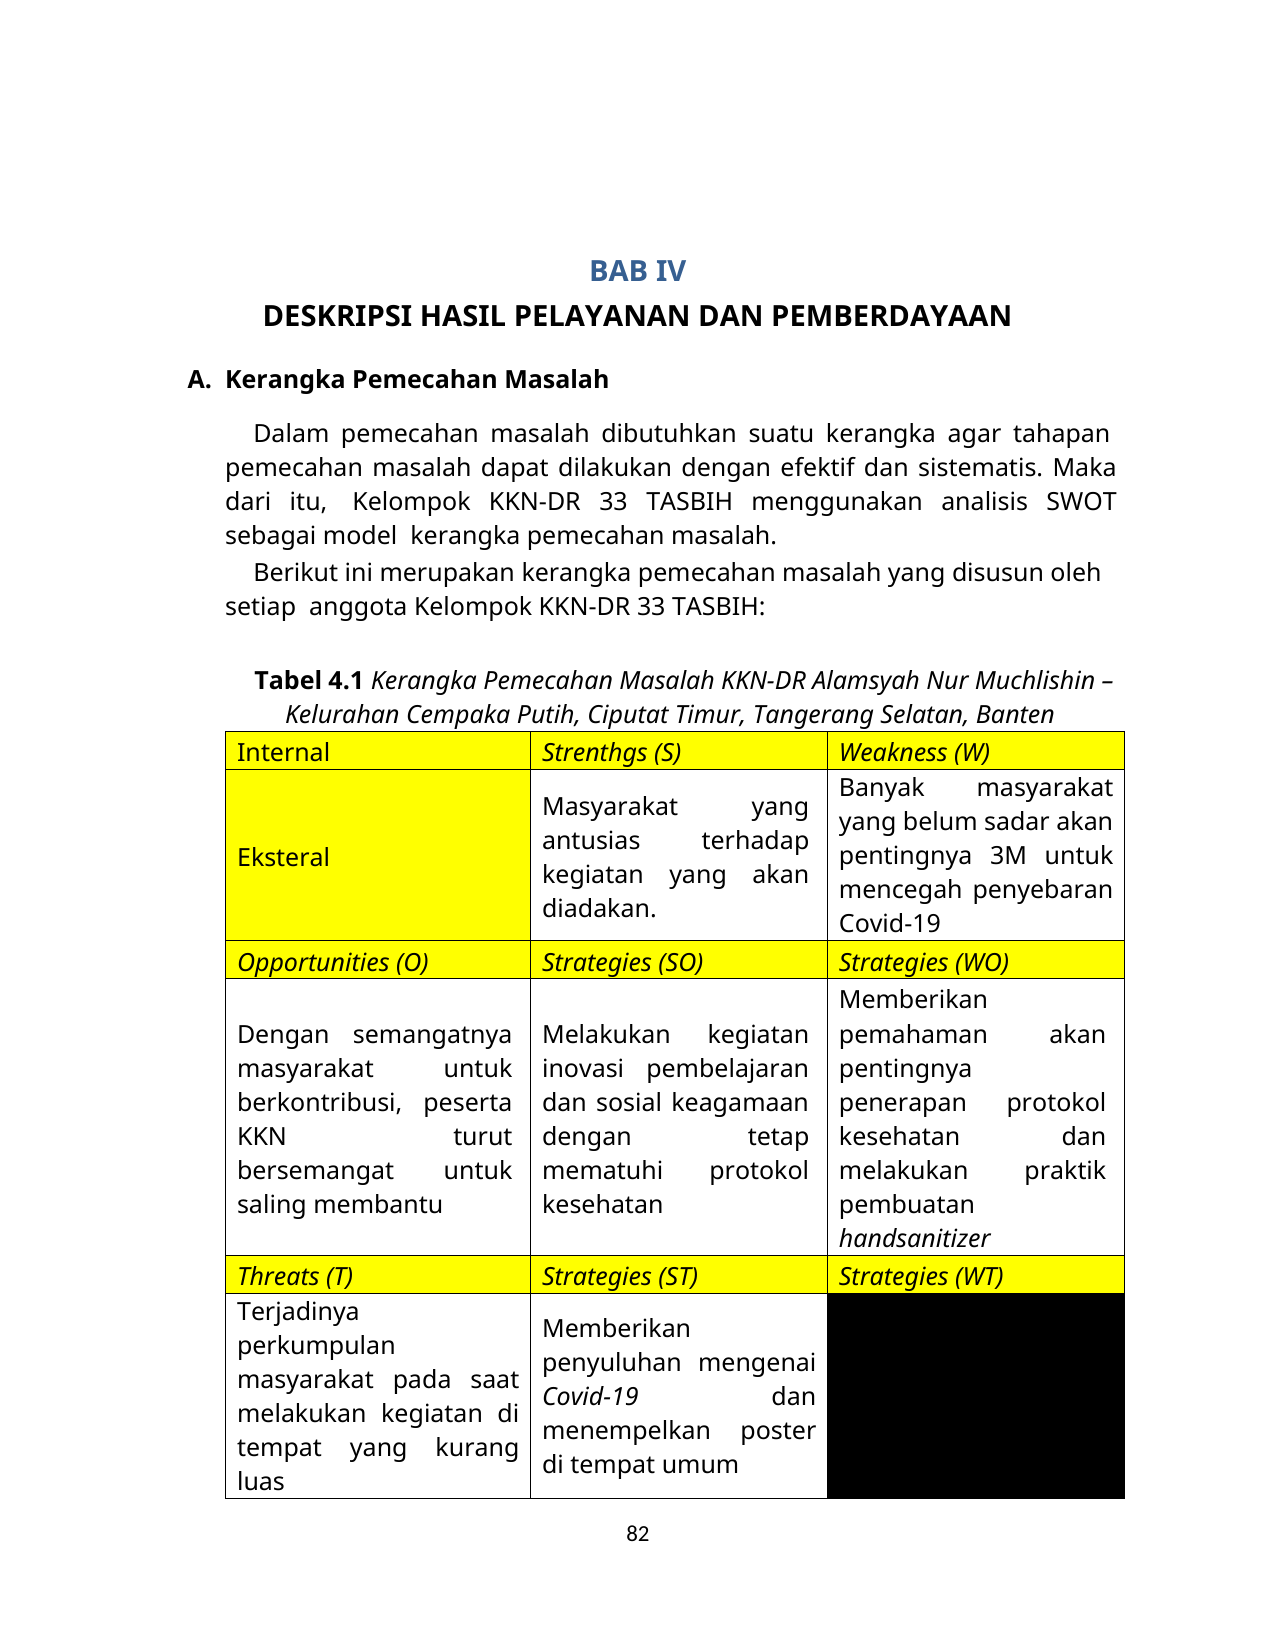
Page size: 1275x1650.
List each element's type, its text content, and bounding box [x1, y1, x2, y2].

table_cell Strategies (SO) [531, 941, 827, 978]
table_cell Terjadinya perkumpulan masyarakat pada saat melakukan kegiatan di tempat yang kurang luas [226, 1294, 530, 1498]
table_header Strenthgs (S) [531, 732, 827, 769]
table_header Internal [226, 732, 530, 769]
table_cell [828, 1294, 1124, 1498]
table_header Weakness (W) [828, 732, 1124, 769]
table_cell Threats (T) [226, 1256, 530, 1293]
subtitle BAB IV [150, 250, 1125, 290]
table_cell Opportunities (O) [226, 941, 530, 978]
table_cell Memberikan pemahaman akan pentingnya penerapan protokol kesehatan dan melakukan praktik pembuatan handsanitizer [828, 979, 1124, 1255]
table_cell Melakukan kegiatan inovasi pembelajaran dan sosial keagamaan dengan tetap mematuhi protokol kesehatan [531, 979, 827, 1255]
table_cell Dengan semangatnya masyarakat untuk berkontribusi, peserta KKN turut bersemangat untuk saling membantu [226, 979, 530, 1255]
text DESKRIPSI HASIL PELAYANAN DAN PEMBERDAYAAN [150, 296, 1125, 335]
table_cell Banyak masyarakat yang belum sadar akan pentingnya 3M untuk mencegah penyebaran Covid-19 [828, 770, 1124, 940]
table_cell Strategies (ST) [531, 1256, 827, 1293]
table_cell Strategies (WO) [828, 941, 1124, 978]
list Kerangka Pemecahan Masalah [187, 362, 1125, 396]
table_cell Eksteral [226, 770, 530, 940]
text Tabel 4.1 Kerangka Pemecahan Masalah KKN-DR Alamsyah Nur Muchlishin – Kelurahan Cempaka Putih, Ciputat Timur, Tangerang Selatan, Banten [225, 663, 371, 731]
table_cell Memberikan penyuluhan mengenai Covid-19 dan menempelkan poster di tempat umum [531, 1294, 827, 1498]
text Berikut ini merupakan kerangka pemecahan masalah yang disusun oleh setiap anggota Kelompok KKN-DR 33 TASBIH: [225, 555, 1118, 623]
text Dalam pemecahan masalah dibutuhkan suatu kerangka agar tahapan pemecahan masalah dapat dilakukan dengan efektif dan sistematis. Maka dari itu, Kelompok KKN-DR 33 TASBIH menggunakan analisis SWOT sebagai model kerangka pemecahan masalah. [225, 416, 1118, 552]
table_cell Strategies (WT) [828, 1256, 1124, 1293]
table_cell Masyarakat yang antusias terhadap kegiatan yang akan diadakan. [531, 770, 827, 940]
